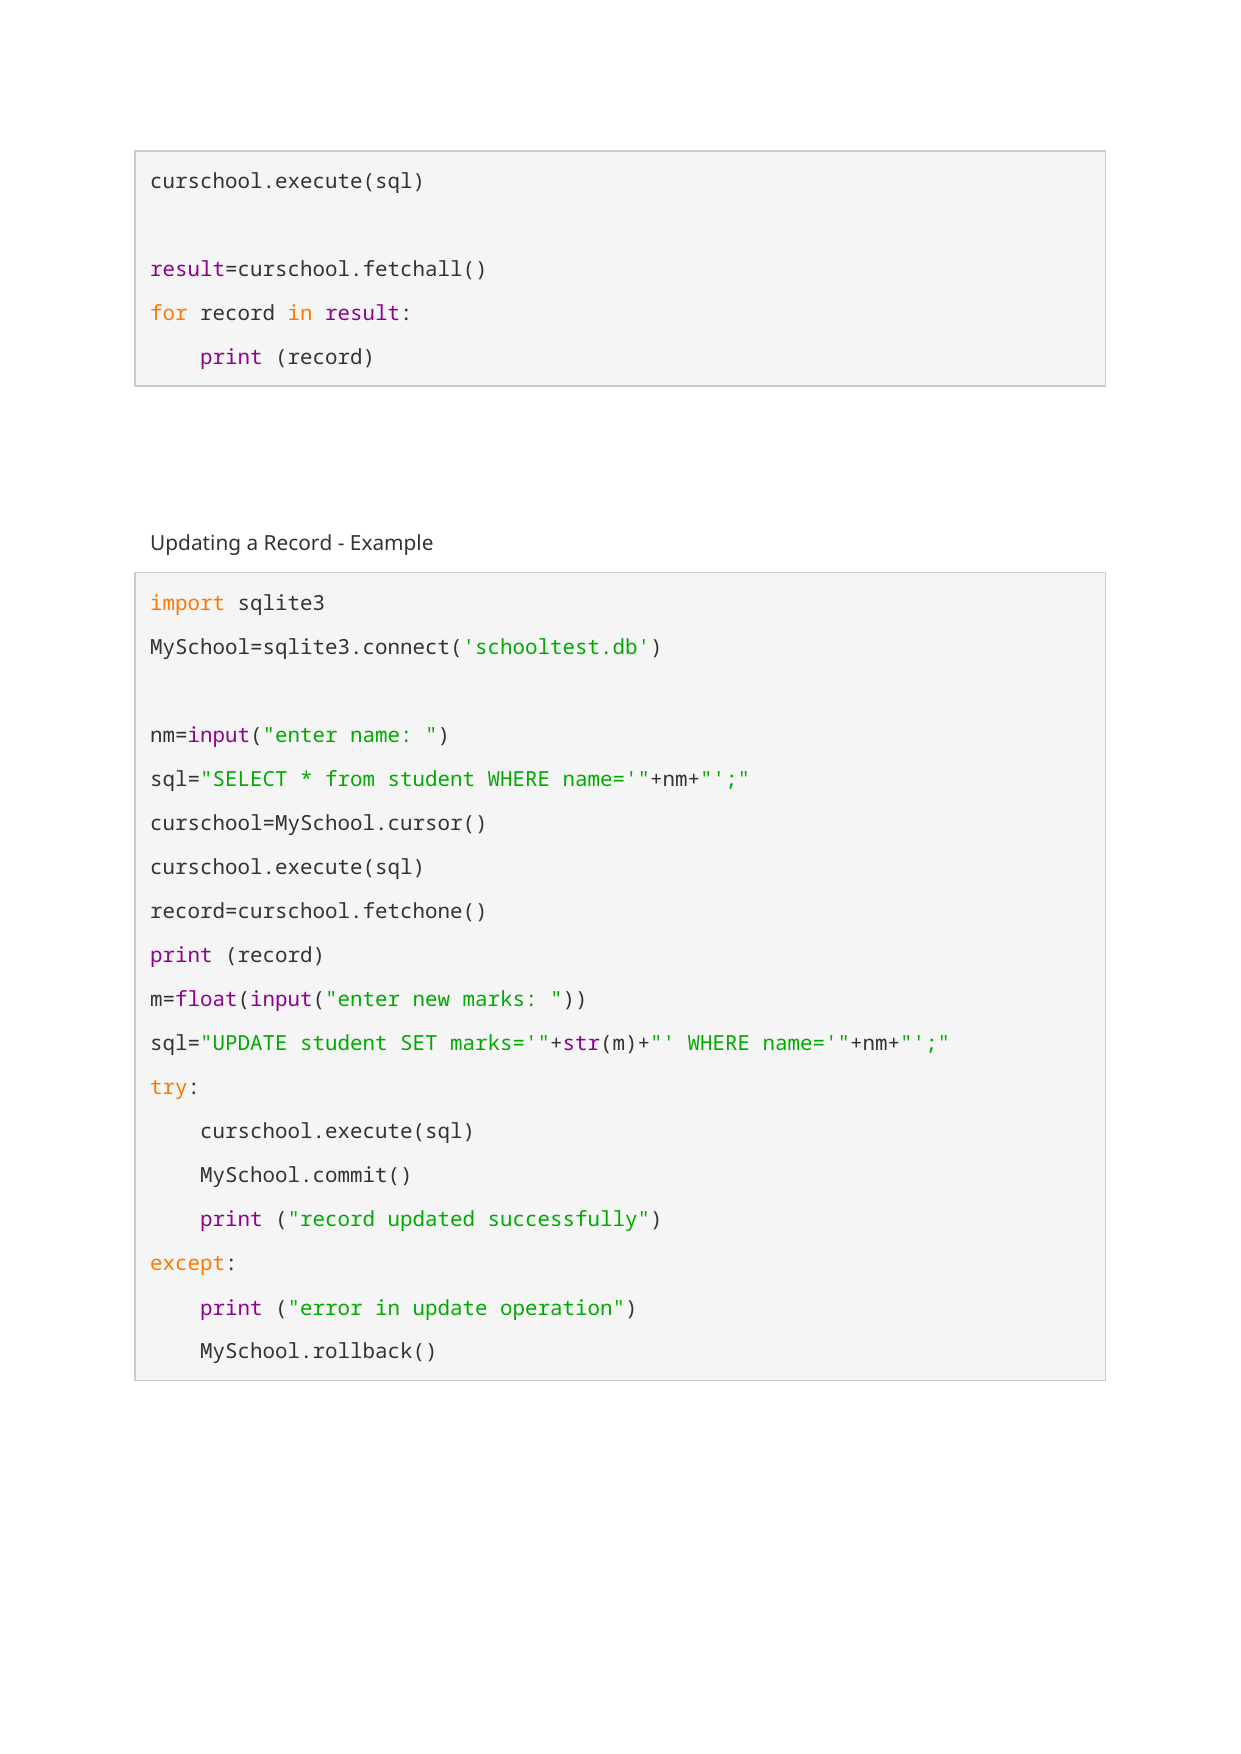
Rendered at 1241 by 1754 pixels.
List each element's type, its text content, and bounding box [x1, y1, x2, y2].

text curschool.execute(sql) [136, 1100, 1105, 1144]
text import sqlite3 [136, 573, 1105, 616]
text m=float(input("enter new marks: ")) [136, 968, 1105, 1012]
text print ("error in update operation") [136, 1276, 1105, 1321]
text try: [136, 1056, 1105, 1100]
text sql="UPDATE student SET marks='"+str(m)+"' WHERE name='"+nm+"';" [136, 1012, 1105, 1056]
text record=curschool.fetchone() [136, 880, 1105, 924]
text print (record) [136, 326, 1105, 385]
text MySchool.commit() [136, 1144, 1105, 1188]
text MySchool=sqlite3.connect('schooltest.db') [136, 616, 1105, 660]
text curschool.execute(sql) [136, 836, 1105, 880]
text curschool.execute(sql) [136, 152, 1105, 194]
text curschool=MySchool.cursor() [136, 792, 1105, 836]
text nm=input("enter name: ") [136, 704, 1105, 748]
text result=curschool.fetchall() [136, 238, 1105, 282]
text print ("record updated successfully") [136, 1188, 1105, 1232]
text Updating a Record - Example [150, 528, 1090, 556]
text MySchool.rollback() [136, 1321, 1105, 1380]
text sql="SELECT * from student WHERE name='"+nm+"';" [136, 748, 1105, 792]
text for record in result: [136, 282, 1105, 326]
text except: [136, 1232, 1105, 1276]
text print (record) [136, 924, 1105, 968]
